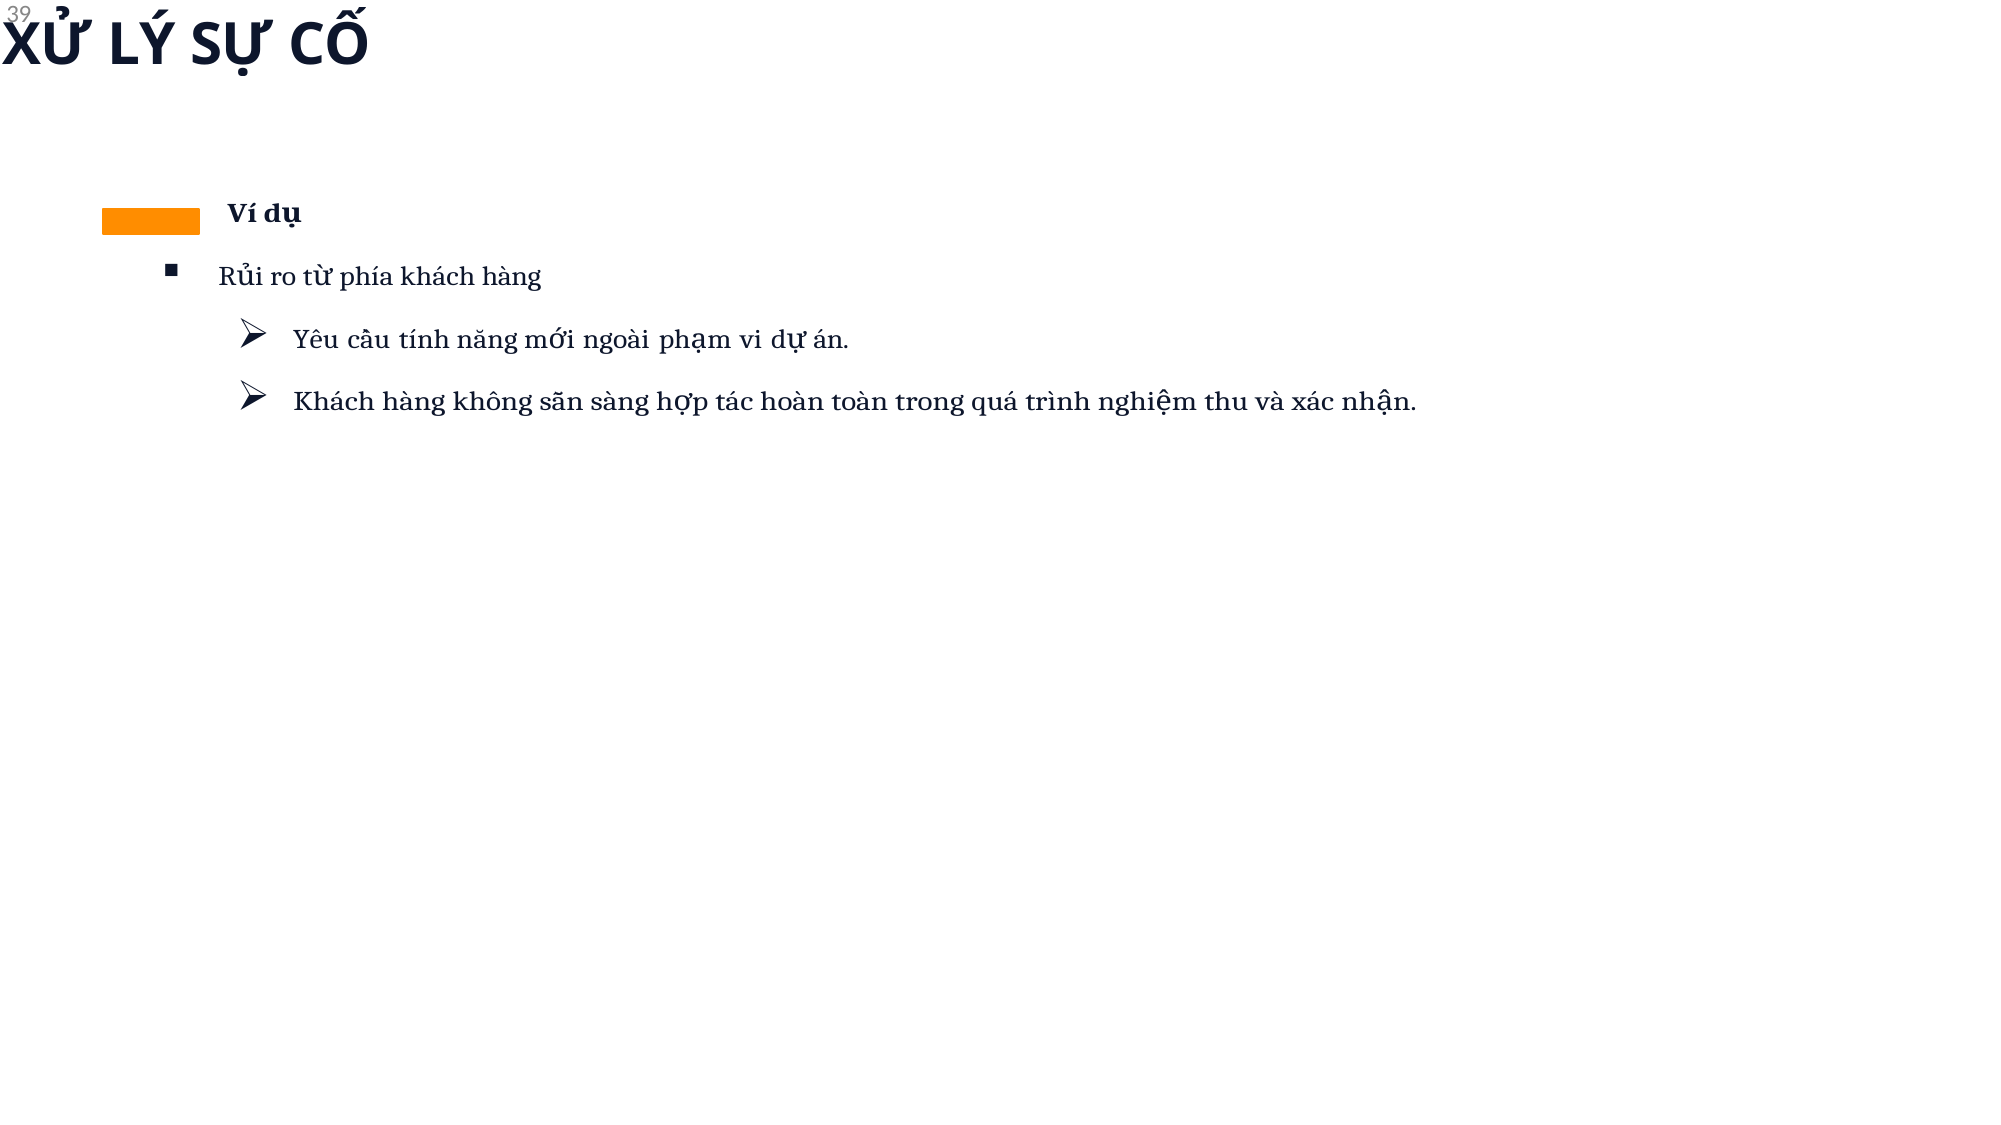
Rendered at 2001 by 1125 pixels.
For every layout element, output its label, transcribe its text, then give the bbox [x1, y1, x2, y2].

list Rủi ro từ phía khách hàng [162, 257, 2000, 295]
list Khách hàng không sẵn sàng hợp tác hoàn toàn trong quá trình nghiệm thu và xác nhận. [237, 382, 1901, 419]
subtitle Ví dụ [227, 198, 2000, 229]
list Yêu cầu tính năng mới ngoài phạm vi dự án. [237, 319, 2000, 357]
